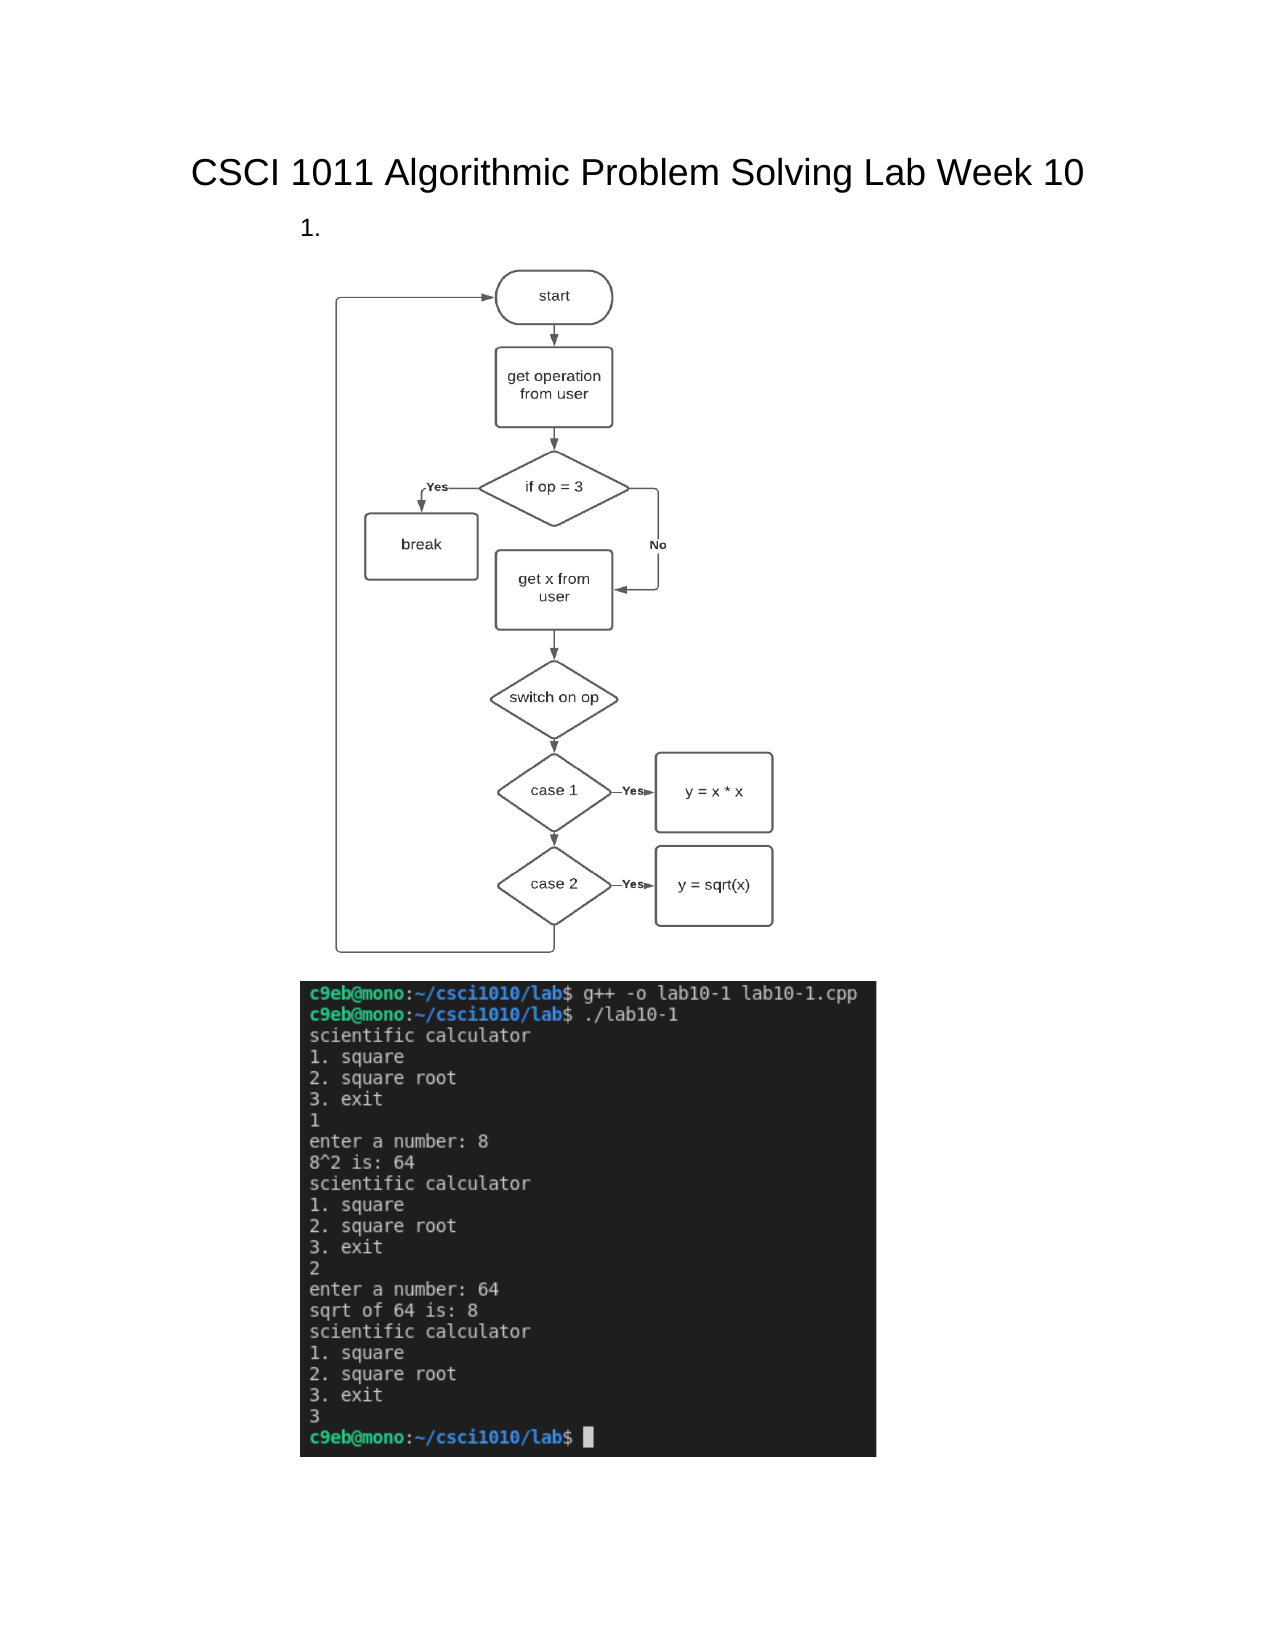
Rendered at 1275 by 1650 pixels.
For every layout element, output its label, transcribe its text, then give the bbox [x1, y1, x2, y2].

picture [307, 244, 800, 979]
list 1. [225, 213, 1125, 242]
text CSCI 1011 Algorithmic Problem Solving Lab Week 10 [150, 150, 1125, 193]
picture [300, 981, 877, 1457]
